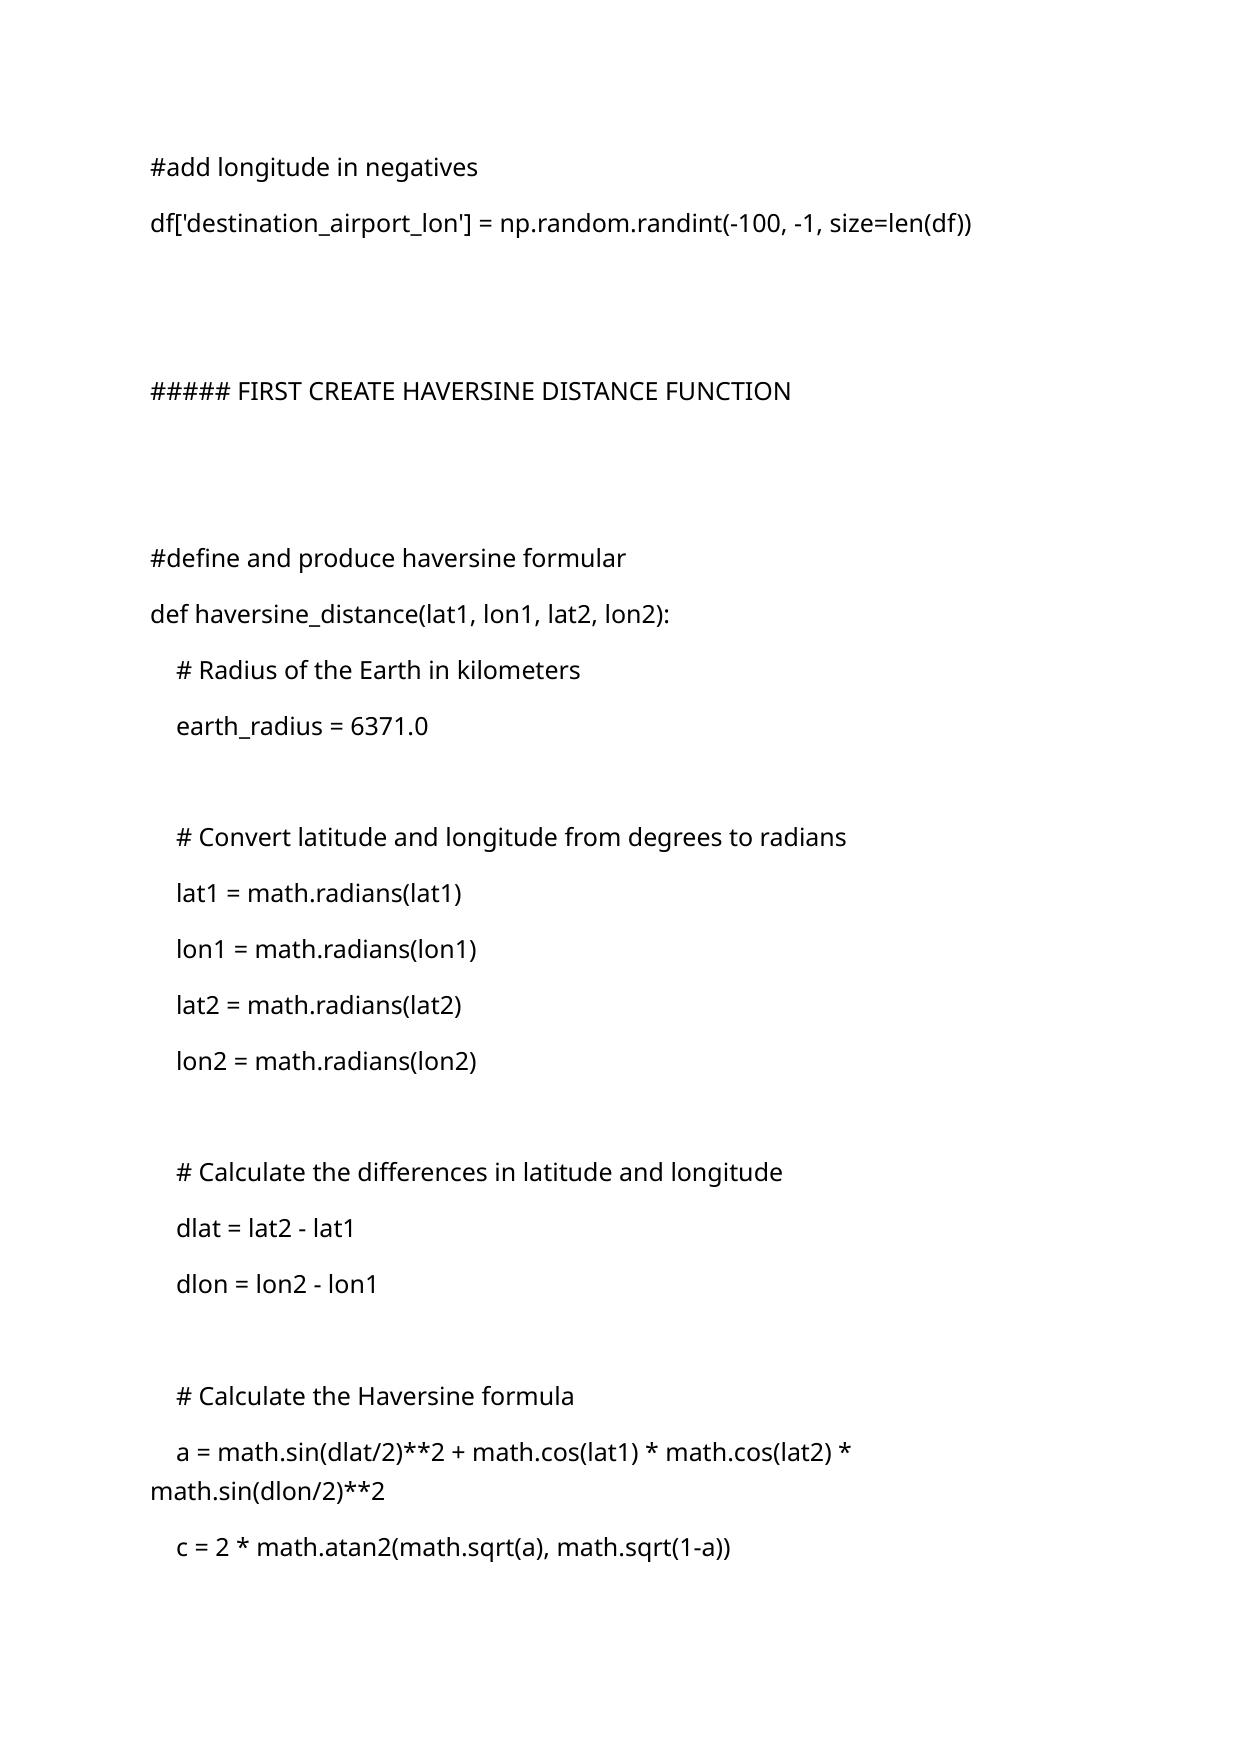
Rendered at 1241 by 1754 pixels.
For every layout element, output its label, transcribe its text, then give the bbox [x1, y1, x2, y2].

text # Convert latitude and longitude from degrees to radians [150, 820, 1090, 854]
text df['destination_airport_lon'] = np.random.randint(-100, -1, size=len(df)) [150, 206, 1090, 240]
text lon1 = math.radians(lon1) [150, 932, 1090, 966]
text earth_radius = 6371.0 [150, 708, 1090, 742]
text # Calculate the Haversine formula [150, 1378, 1090, 1412]
text a = math.sin(dlat/2)**2 + math.cos(lat1) * math.cos(lat2) * math.sin(dlon/2)**2 [150, 1434, 1090, 1507]
text # Calculate the differences in latitude and longitude [150, 1155, 1090, 1189]
text dlat = lat2 - lat1 [150, 1211, 1090, 1245]
text dlon = lon2 - lon1 [150, 1267, 1090, 1301]
text c = 2 * math.atan2(math.sqrt(a), math.sqrt(1-a)) [150, 1529, 1090, 1563]
text lat2 = math.radians(lat2) [150, 987, 1090, 1022]
text #define and produce haversine formular [150, 541, 1090, 575]
text lat1 = math.radians(lat1) [150, 876, 1090, 910]
text lon2 = math.radians(lon2) [150, 1043, 1090, 1077]
text #add longitude in negatives [150, 150, 1090, 184]
text def haversine_distance(lat1, lon1, lat2, lon2): [150, 597, 1090, 631]
text # Radius of the Earth in kilometers [150, 652, 1090, 687]
text ##### FIRST CREATE HAVERSINE DISTANCE FUNCTION [150, 373, 1090, 407]
